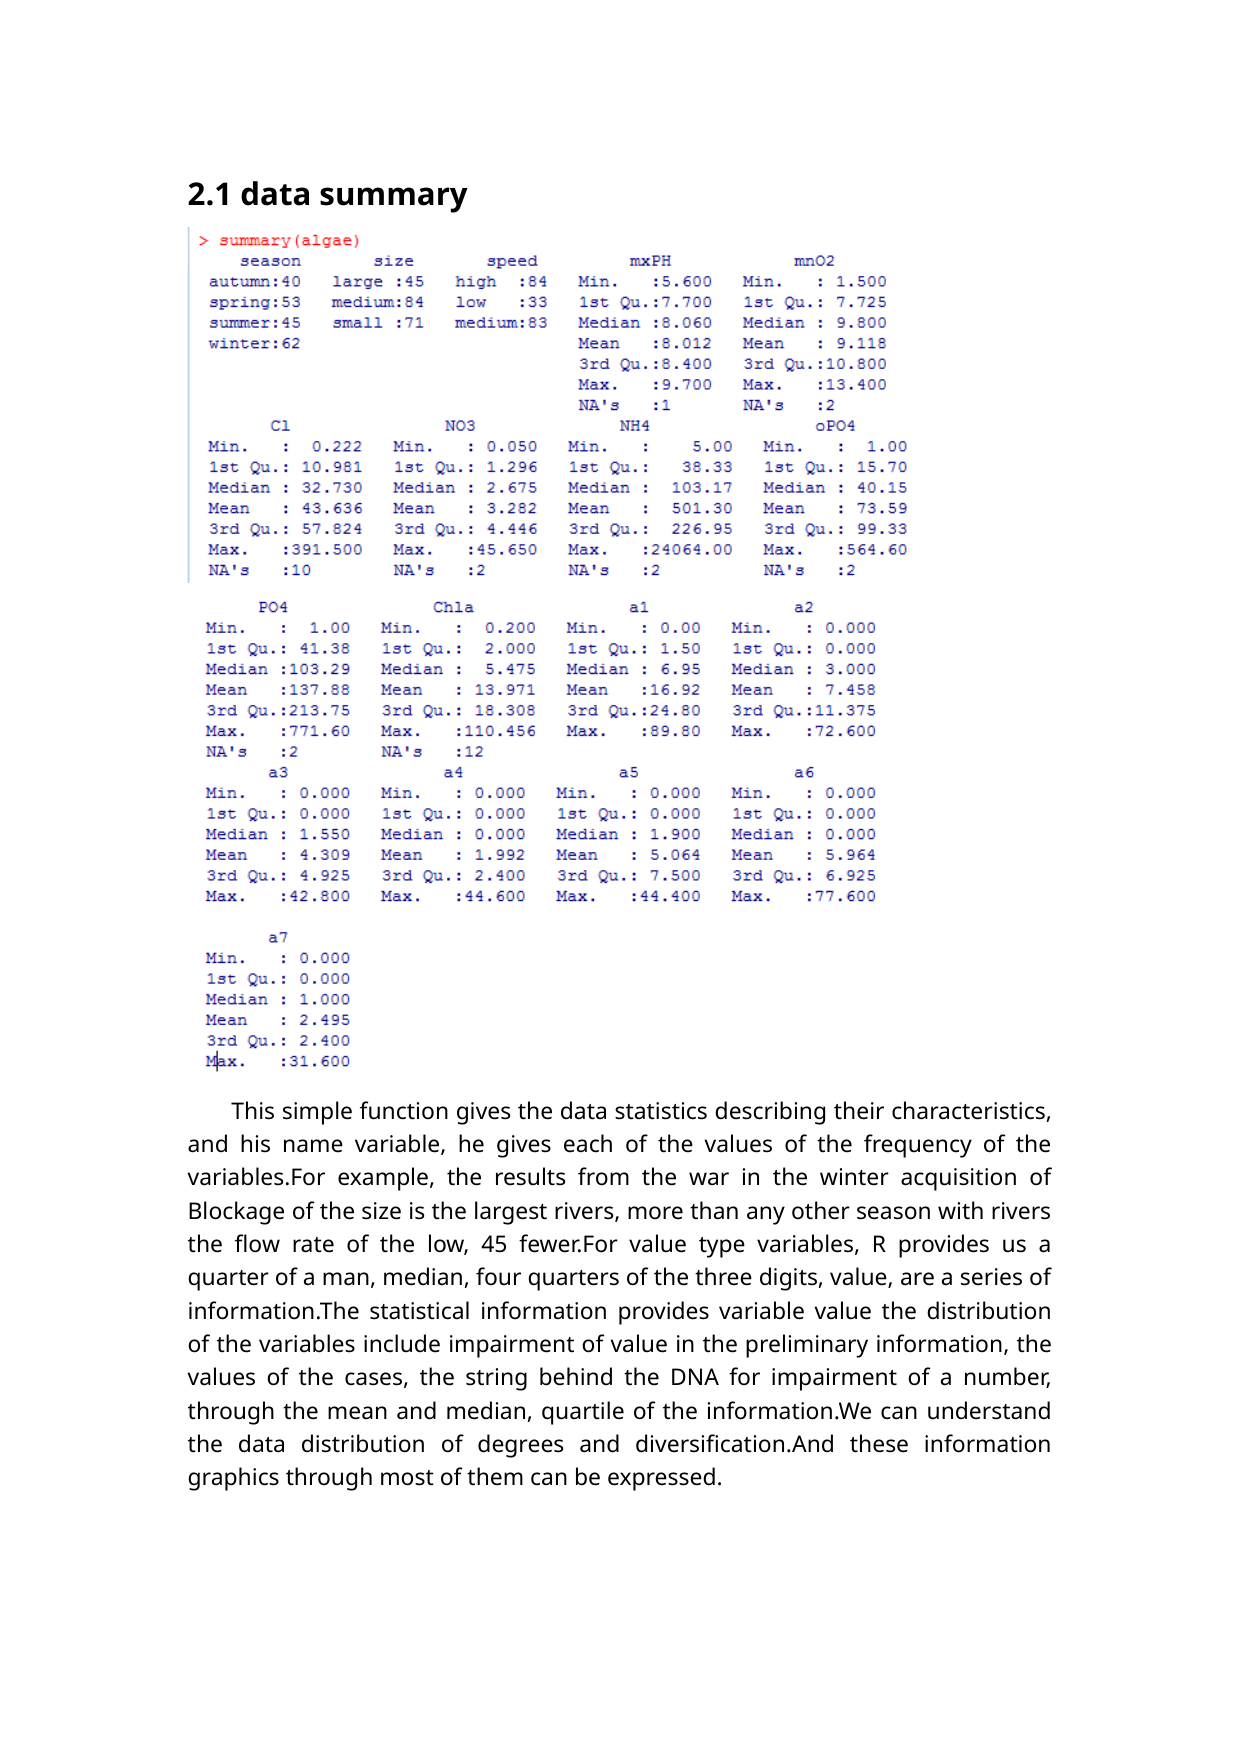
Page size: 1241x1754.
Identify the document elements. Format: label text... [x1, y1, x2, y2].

picture [187, 227, 1053, 583]
picture [187, 593, 1053, 1078]
text This simple function gives the data statistics describing their characteristics, and his name variable, he gives each of the values of the frequency of the variables.For example, the results from the war in the winter acquisition of Blockage of the size is the largest rivers, more than any other season with rivers the flow rate of the low, 45 fewer.For value type variables, R provides us a quarter of a man, median, four quarters of the three digits, value, are a series of information.The statistical information provides variable value the distribution of the variables include impairment of value in the preliminary information, the values of the cases, the string behind the DNA for impairment of a number, through the mean and median, quartile of the information.We can understand the data distribution of degrees and diversification.And these information graphics through most of them can be expressed. [187, 1094, 1053, 1494]
text 2.1 data summary [187, 160, 1053, 227]
